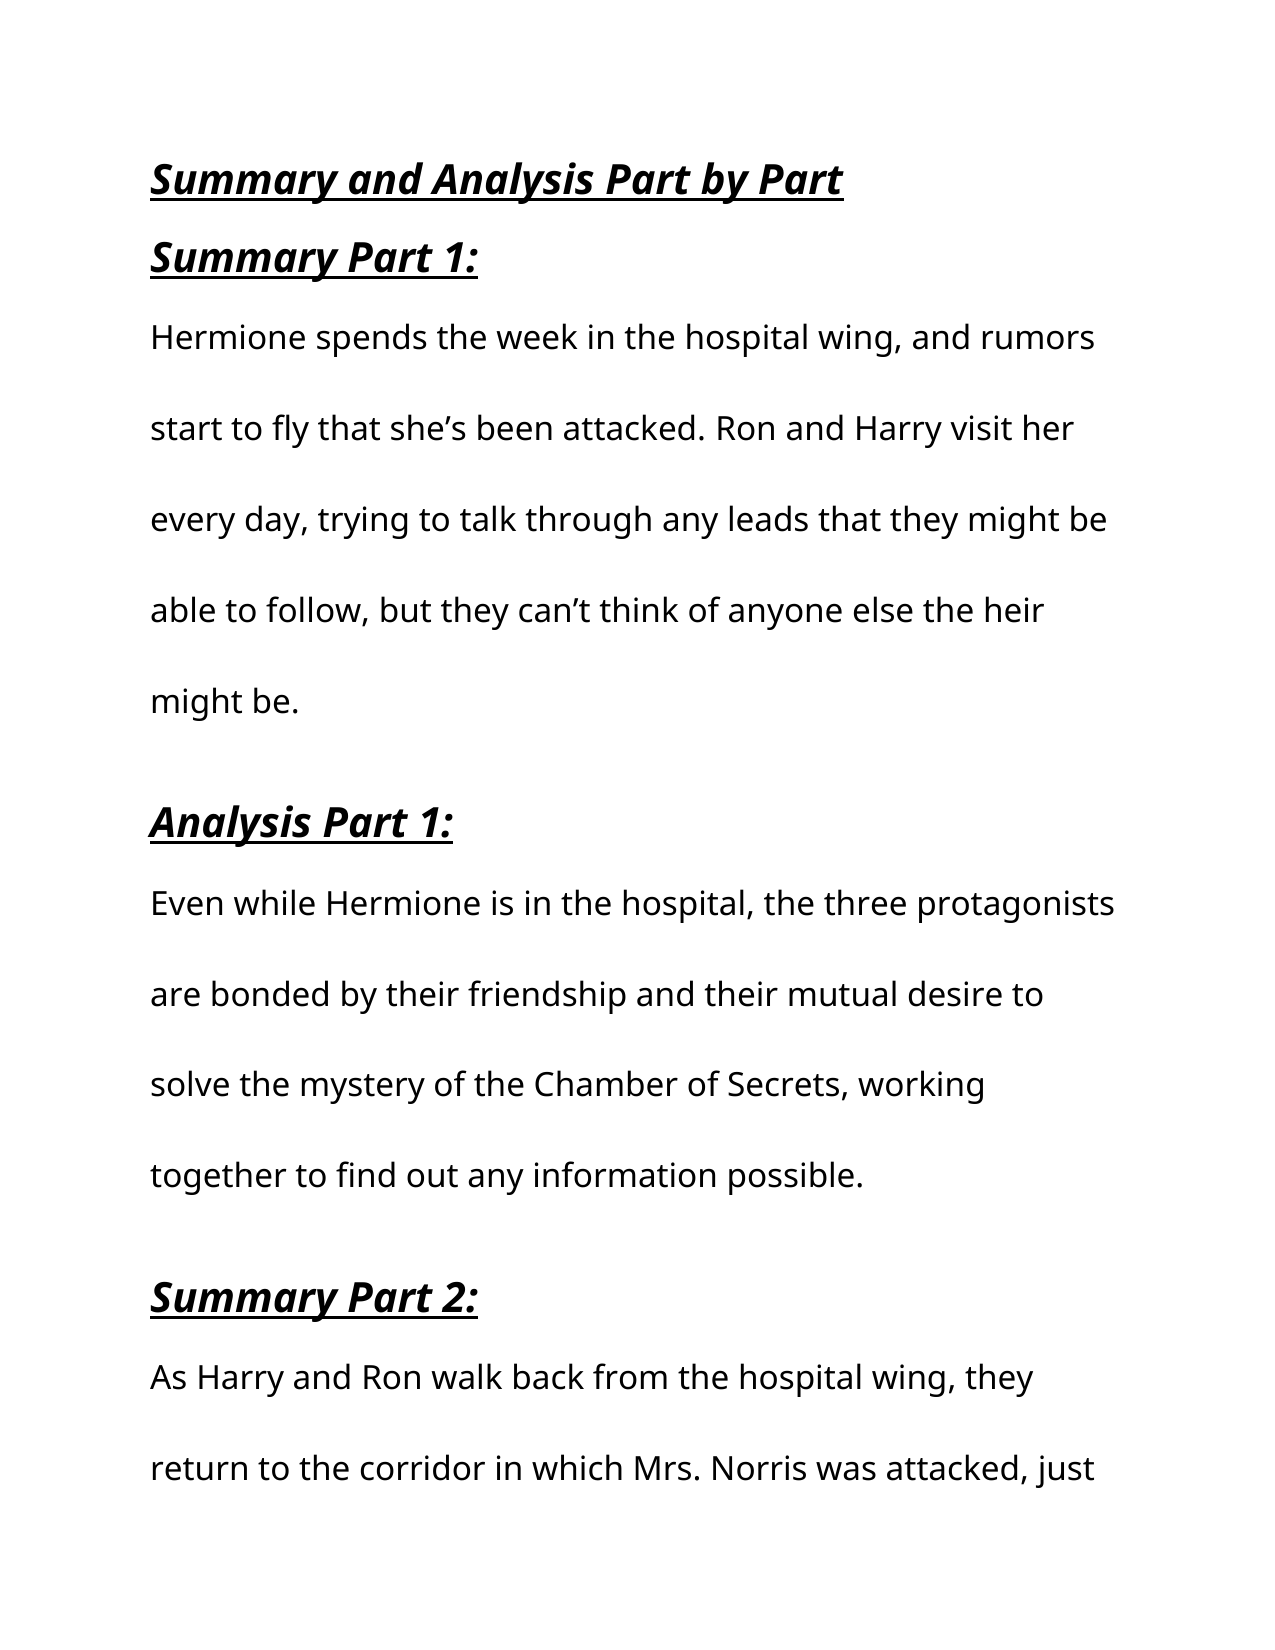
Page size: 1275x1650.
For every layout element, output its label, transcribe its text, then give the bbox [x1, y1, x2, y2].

text Even while Hermione is in the hospital, the three protagonists are bonded by their friendship and their mutual desire to solve the mystery of the Chamber of Secrets, working together to find out any information possible. [150, 879, 1125, 1197]
text Summary Part 1: [150, 228, 1125, 285]
text Analysis Part 1: [150, 793, 1125, 850]
text Summary Part 2: [150, 1268, 1125, 1325]
text Summary and Analysis Part by Part [150, 150, 1125, 207]
text Hermione spends the week in the hospital wing, and rumors start to fly that she’s been attacked. Ron and Harry visit her every day, trying to talk through any leads that they might be able to follow, but they can’t think of anyone else the heir might be. [150, 314, 1125, 723]
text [150, 1354, 1125, 1490]
